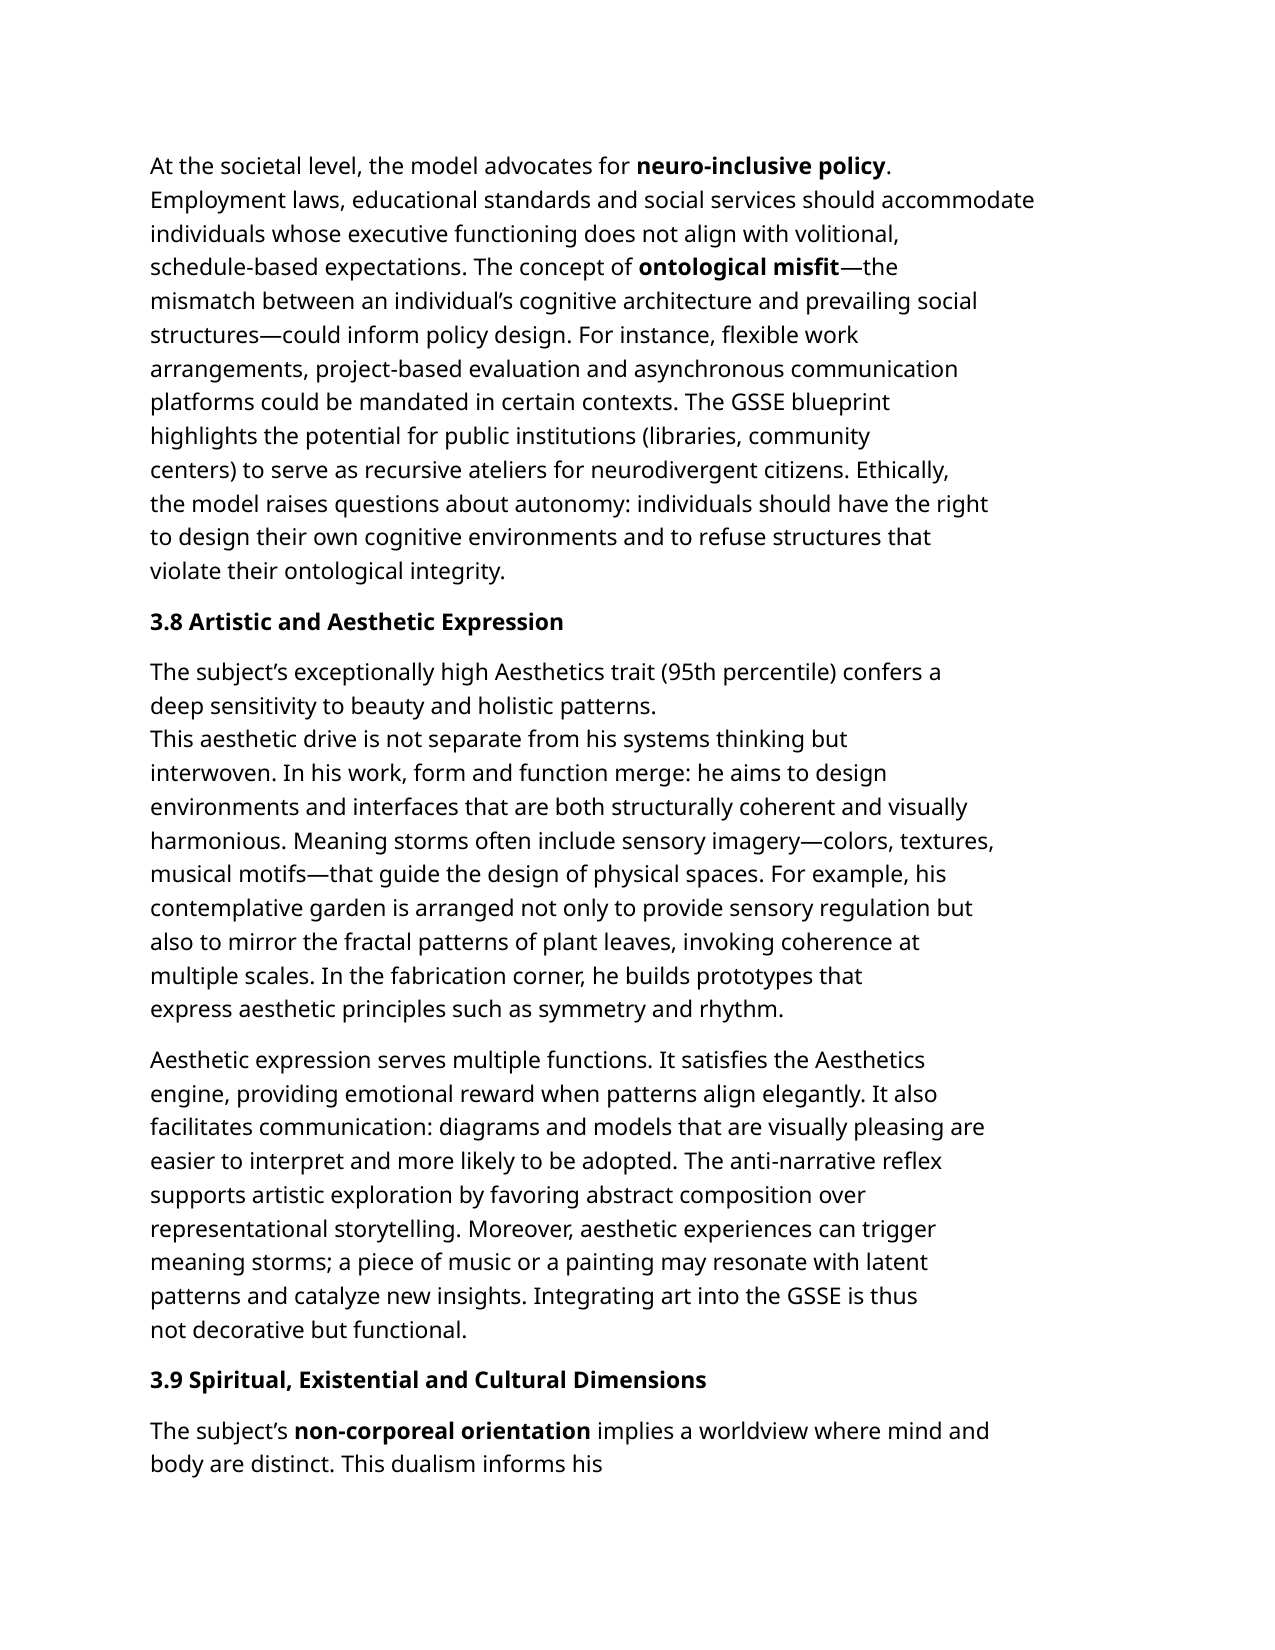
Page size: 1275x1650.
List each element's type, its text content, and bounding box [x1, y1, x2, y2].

text The subject’s exceptionally high Aesthetics trait (95th percentile) confers a deep sensitivity to beauty and holistic patterns. This aesthetic drive is not separate from his systems thinking but interwoven. In his work, form and function merge: he aims to design environments and interfaces that are both structurally coherent and visually harmonious. Meaning storms often include sensory imagery—colors, textures, musical motifs—that guide the design of physical spaces. For example, his contemplative garden is arranged not only to provide sensory regulation but also to mirror the fractal patterns of plant leaves, invoking coherence at multiple scales. In the fabrication corner, he builds prototypes that express aesthetic principles such as symmetry and rhythm. [150, 656, 1125, 1024]
text 3.9 Spiritual, Existential and Cultural Dimensions [150, 1364, 1125, 1395]
text At the societal level, the model advocates for neuro-inclusive policy. Employment laws, educational standards and social services should accommodate individuals whose executive functioning does not align with volitional, schedule-based expectations. The concept of ontological misfit—the mismatch between an individual’s cognitive architecture and prevailing social structures—could inform policy design. For instance, flexible work arrangements, project-based evaluation and asynchronous communication platforms could be mandated in certain contexts. The GSSE blueprint highlights the potential for public institutions (libraries, community centers) to serve as recursive ateliers for neurodivergent citizens. Ethically, the model raises questions about autonomy: individuals should have the right to design their own cognitive environments and to refuse structures that violate their ontological integrity. [150, 150, 1125, 586]
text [150, 1414, 1125, 1479]
text Aesthetic expression serves multiple functions. It satisfies the Aesthetics engine, providing emotional reward when patterns align elegantly. It also facilitates communication: diagrams and models that are visually pleasing are easier to interpret and more likely to be adopted. The anti-narrative reflex supports artistic exploration by favoring abstract composition over representational storytelling. Moreover, aesthetic experiences can trigger meaning storms; a piece of music or a painting may resonate with latent patterns and catalyze new insights. Integrating art into the GSSE is thus not decorative but functional. [150, 1044, 1125, 1345]
text 3.8 Artistic and Aesthetic Expression [150, 605, 1125, 637]
